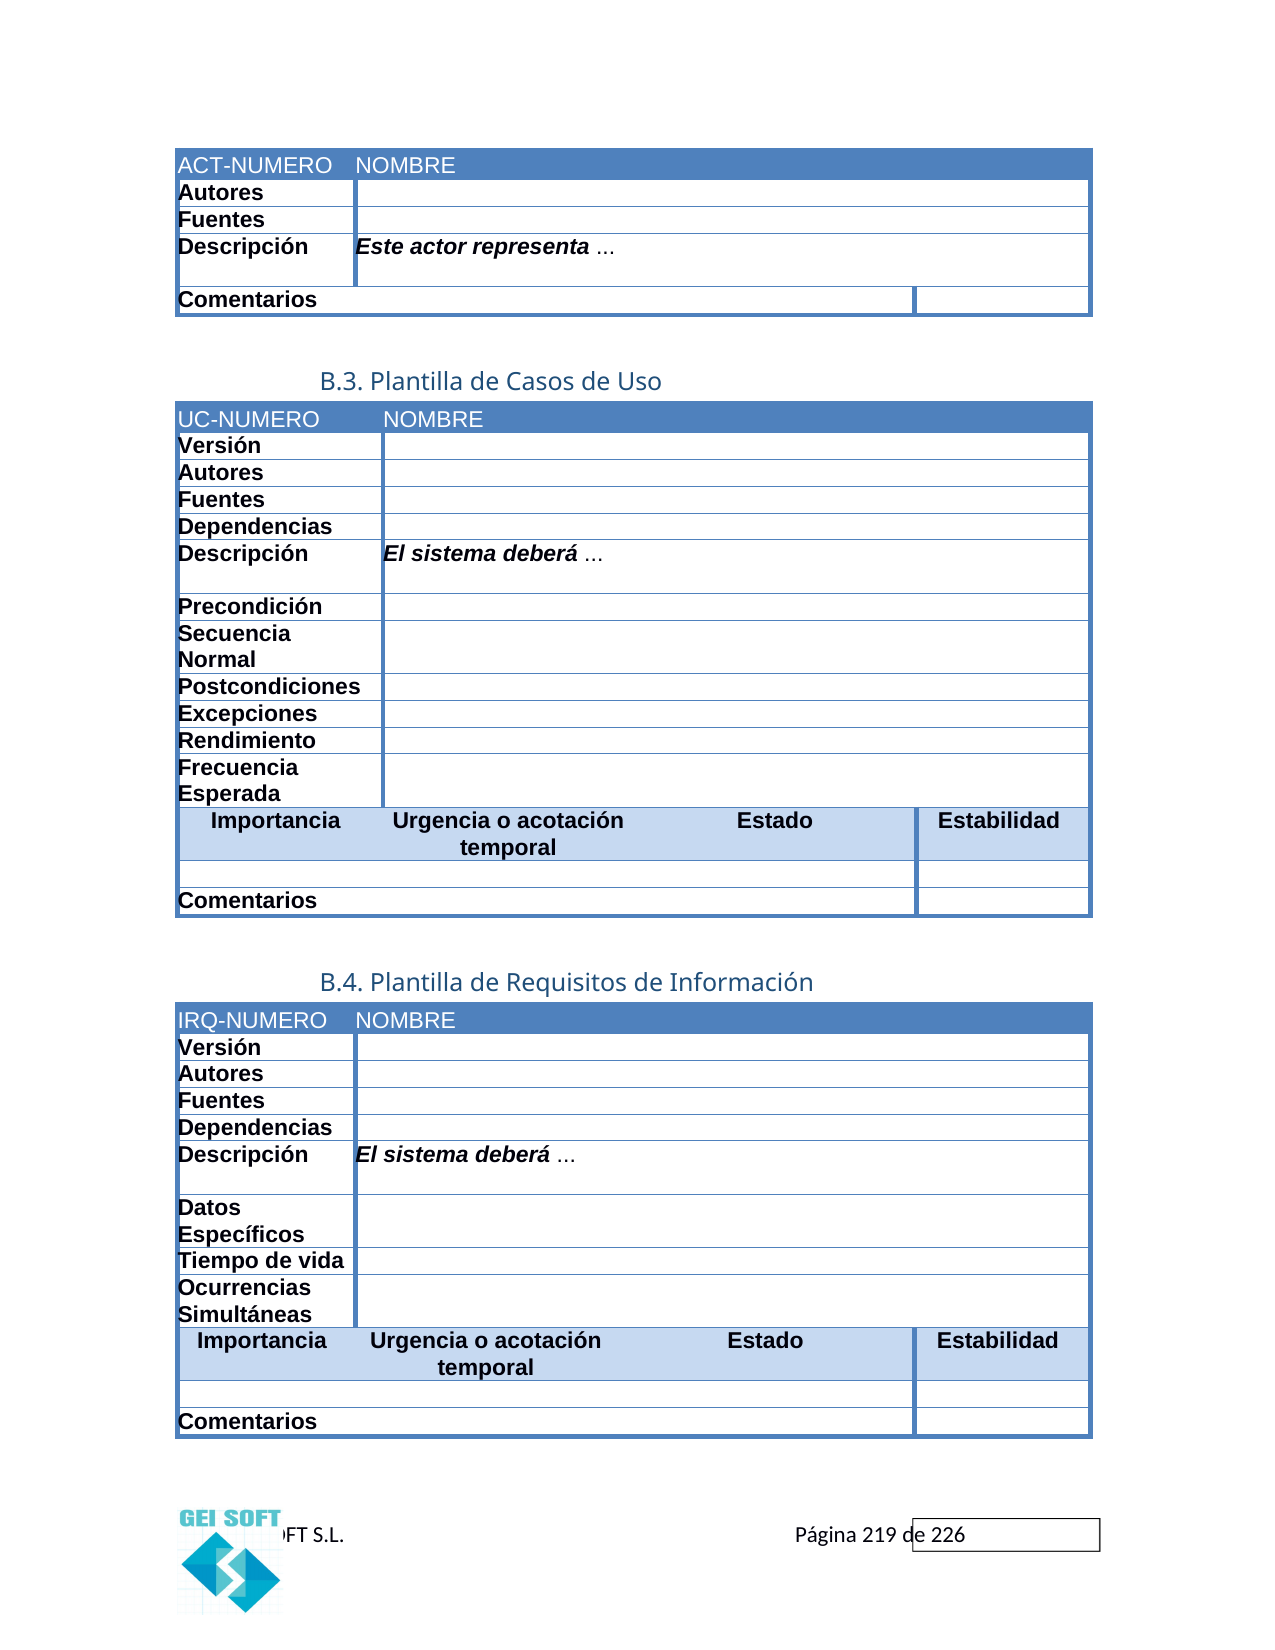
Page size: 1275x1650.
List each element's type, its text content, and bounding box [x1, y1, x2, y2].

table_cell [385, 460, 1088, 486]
subtitle B.3. Plantilla de Casos de Uso [282, 364, 1098, 398]
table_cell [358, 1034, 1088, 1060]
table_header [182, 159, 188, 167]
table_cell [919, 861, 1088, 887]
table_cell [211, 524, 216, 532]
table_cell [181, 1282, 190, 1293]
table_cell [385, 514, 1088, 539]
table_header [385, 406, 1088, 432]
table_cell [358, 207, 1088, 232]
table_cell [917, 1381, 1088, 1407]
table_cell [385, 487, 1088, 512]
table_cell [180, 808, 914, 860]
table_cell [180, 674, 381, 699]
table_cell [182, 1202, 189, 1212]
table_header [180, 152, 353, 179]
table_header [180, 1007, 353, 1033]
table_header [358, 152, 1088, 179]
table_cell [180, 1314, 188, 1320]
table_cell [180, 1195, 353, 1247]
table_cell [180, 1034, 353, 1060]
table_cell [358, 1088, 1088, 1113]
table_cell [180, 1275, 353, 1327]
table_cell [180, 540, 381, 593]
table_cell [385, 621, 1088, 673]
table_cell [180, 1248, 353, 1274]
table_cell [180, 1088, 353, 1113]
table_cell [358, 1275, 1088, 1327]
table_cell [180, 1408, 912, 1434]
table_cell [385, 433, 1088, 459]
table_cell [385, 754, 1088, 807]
picture [912, 1518, 1102, 1553]
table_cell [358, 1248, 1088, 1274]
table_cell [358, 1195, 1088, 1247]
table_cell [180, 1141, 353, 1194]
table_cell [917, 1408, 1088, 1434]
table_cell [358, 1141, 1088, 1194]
subtitle B.4. Plantilla de Requisitos de Información [282, 965, 1098, 999]
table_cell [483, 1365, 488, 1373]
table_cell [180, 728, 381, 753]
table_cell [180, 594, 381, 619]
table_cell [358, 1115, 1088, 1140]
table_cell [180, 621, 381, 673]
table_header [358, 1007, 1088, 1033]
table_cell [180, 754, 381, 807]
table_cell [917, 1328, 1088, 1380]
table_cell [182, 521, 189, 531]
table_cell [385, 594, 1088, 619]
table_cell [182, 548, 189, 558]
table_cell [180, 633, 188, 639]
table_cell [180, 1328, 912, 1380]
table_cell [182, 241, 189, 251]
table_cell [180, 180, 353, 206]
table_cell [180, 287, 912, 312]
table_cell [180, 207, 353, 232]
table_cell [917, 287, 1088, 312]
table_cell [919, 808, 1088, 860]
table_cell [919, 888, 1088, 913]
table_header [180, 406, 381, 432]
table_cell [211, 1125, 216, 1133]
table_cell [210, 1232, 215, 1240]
picture [177, 1507, 284, 1615]
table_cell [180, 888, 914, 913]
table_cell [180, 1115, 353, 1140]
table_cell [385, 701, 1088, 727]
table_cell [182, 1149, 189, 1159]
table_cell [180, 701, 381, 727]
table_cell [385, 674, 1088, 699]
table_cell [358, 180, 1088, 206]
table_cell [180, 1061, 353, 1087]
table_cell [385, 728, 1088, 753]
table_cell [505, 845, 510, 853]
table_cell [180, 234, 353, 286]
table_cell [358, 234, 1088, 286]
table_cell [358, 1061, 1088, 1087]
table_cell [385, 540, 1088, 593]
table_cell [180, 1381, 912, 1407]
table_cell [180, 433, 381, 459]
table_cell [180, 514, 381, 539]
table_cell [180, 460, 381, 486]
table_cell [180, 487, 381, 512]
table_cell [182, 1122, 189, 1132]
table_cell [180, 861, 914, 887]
